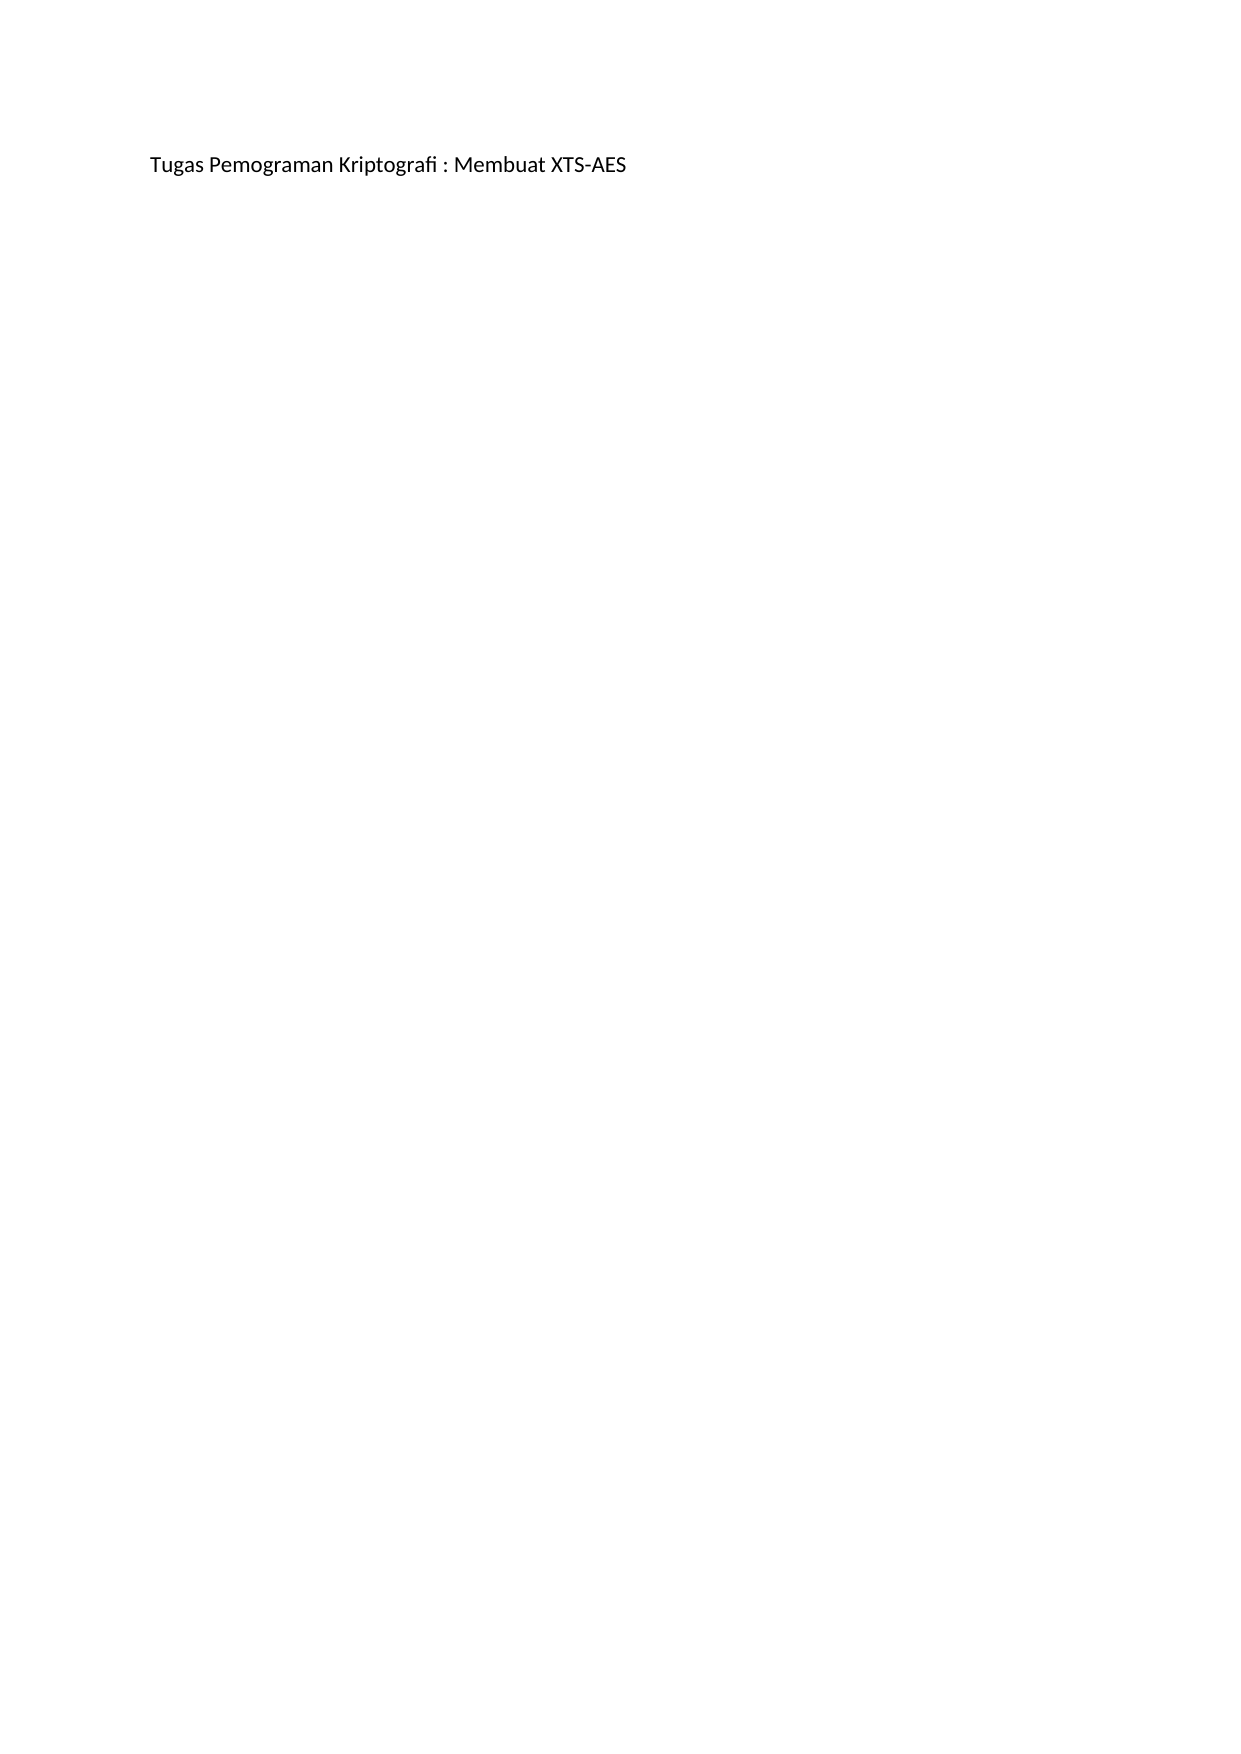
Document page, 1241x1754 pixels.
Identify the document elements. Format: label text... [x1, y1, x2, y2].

text Tugas Pemograman Kriptografi : Membuat XTS-AES [150, 150, 1090, 178]
